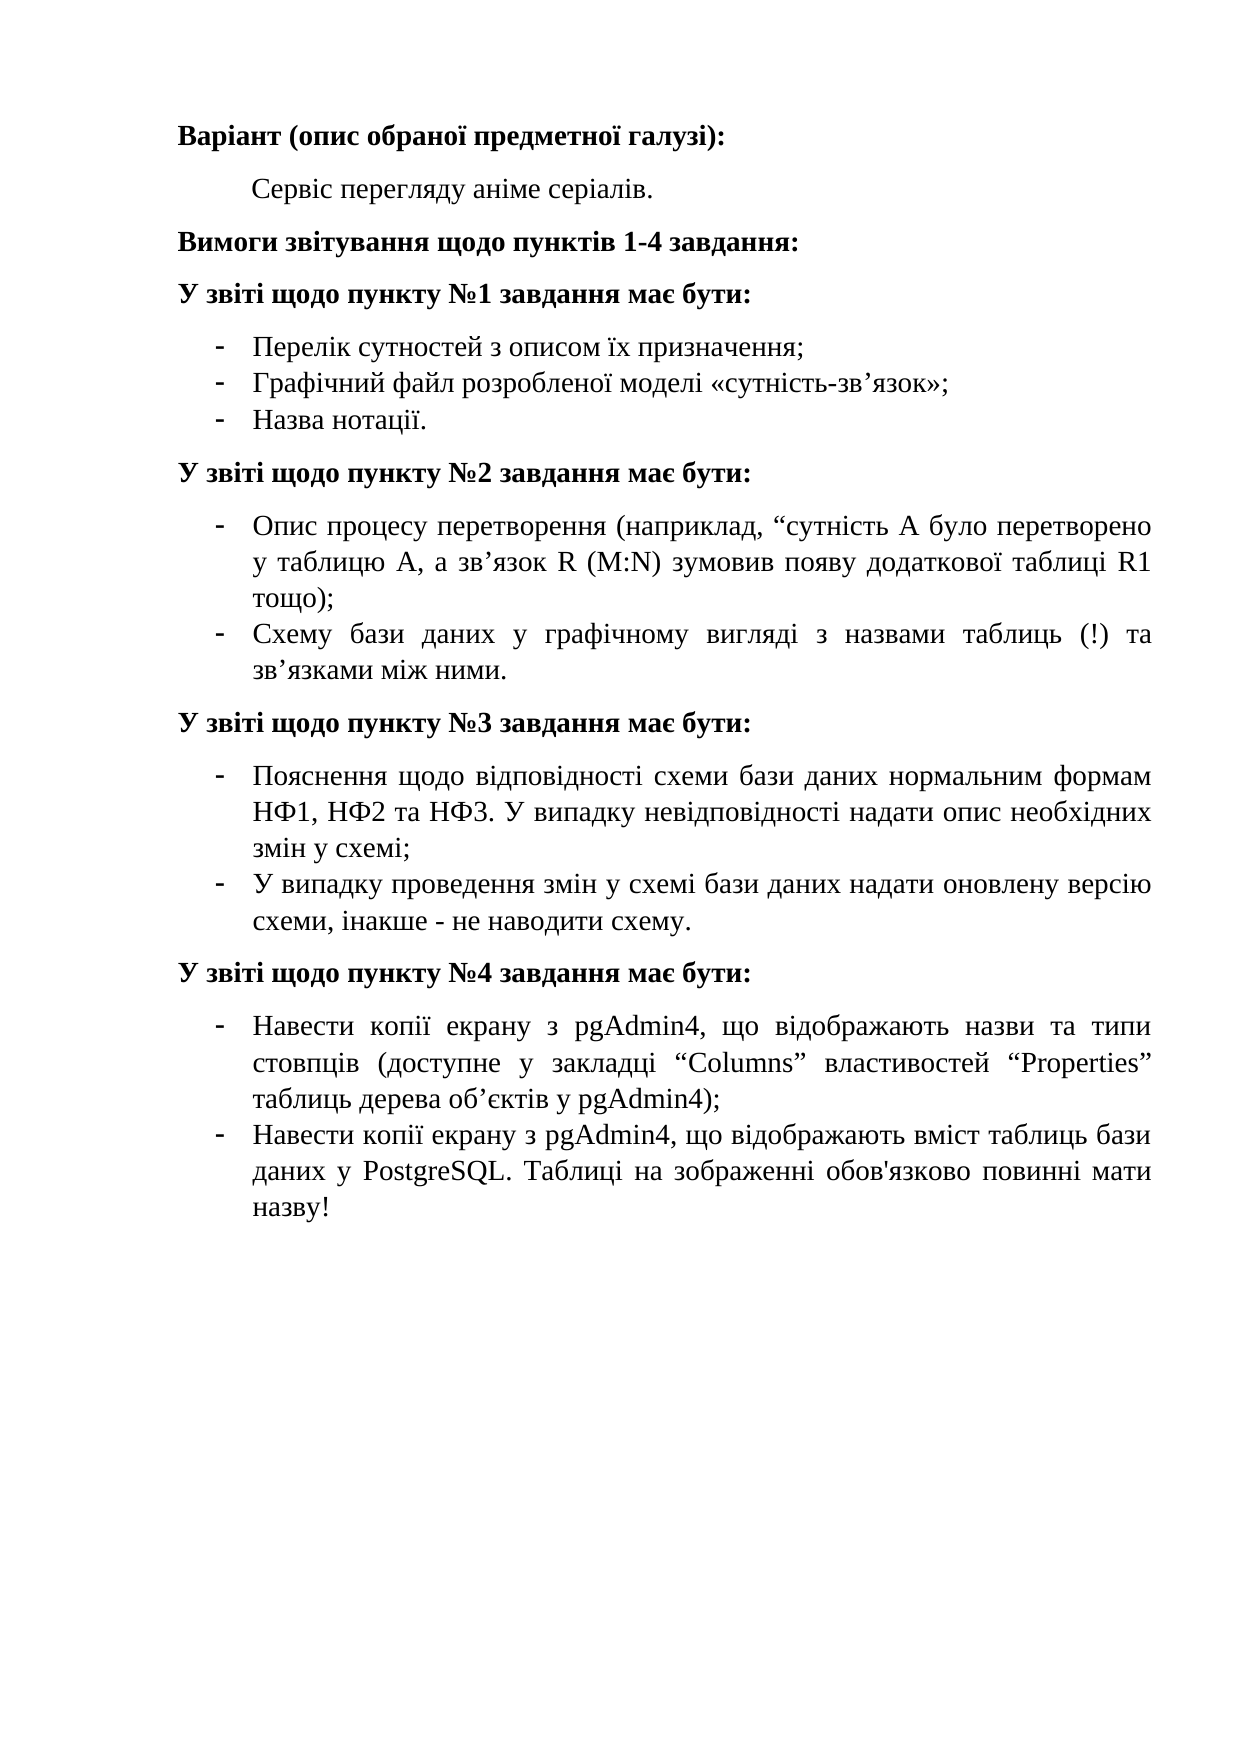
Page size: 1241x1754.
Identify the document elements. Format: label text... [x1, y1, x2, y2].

text У звіті щодо пункту №3 завдання має бути: [177, 705, 1152, 739]
text У звіті щодо пункту №1 завдання має бути: [177, 277, 1152, 310]
text Вимоги звітування щодо пунктів 1-4 завдання: [177, 224, 1152, 257]
list Назва нотації. [215, 402, 1152, 436]
text У звіті щодо пункту №2 завдання має бути: [177, 455, 1152, 488]
list Навести копії екрану з pgAdmin4, що відображають вміст таблиць бази даних у PostgreSQL. Таблиці на зображенні обов'язково повинні мати назву! [215, 1117, 1152, 1223]
text Сервіс перегляду аніме серіалів. [177, 171, 1152, 204]
list Перелік сутностей з описом їх призначення; [215, 329, 1152, 363]
list Графічний файл розробленої моделі «сутність-зв’язок»; [215, 366, 1152, 399]
list Навести копії екрану з pgAdmin4, що відображають назви та типи стовпців (доступне у закладці “Columns” властивостей “Properties” таблиць дерева об’єктів у pgAdmin4); [215, 1008, 1152, 1114]
list Пояснення щодо відповідності схеми бази даних нормальним формам НФ1, НФ2 та НФ3. У випадку невідповідності надати опис необхідних змін у схемі; [215, 758, 1152, 864]
list Опис процесу перетворення (наприклад, “сутність А було перетворено у таблицю А, а зв’язок R (M:N) зумовив появу додаткової таблиці R1 тощо); [215, 508, 1152, 613]
text Варіант (опис обраної предметної галузі): [177, 118, 1152, 152]
text У звіті щодо пункту №4 завдання має бути: [177, 956, 1152, 989]
list У випадку проведення змін у схемі бази даних надати оновлену версію схеми, інакше - не наводити схему. [215, 867, 1152, 936]
list Схему бази даних у графічному вигляді з назвами таблиць (!) та зв’язками між ними. [215, 616, 1152, 686]
